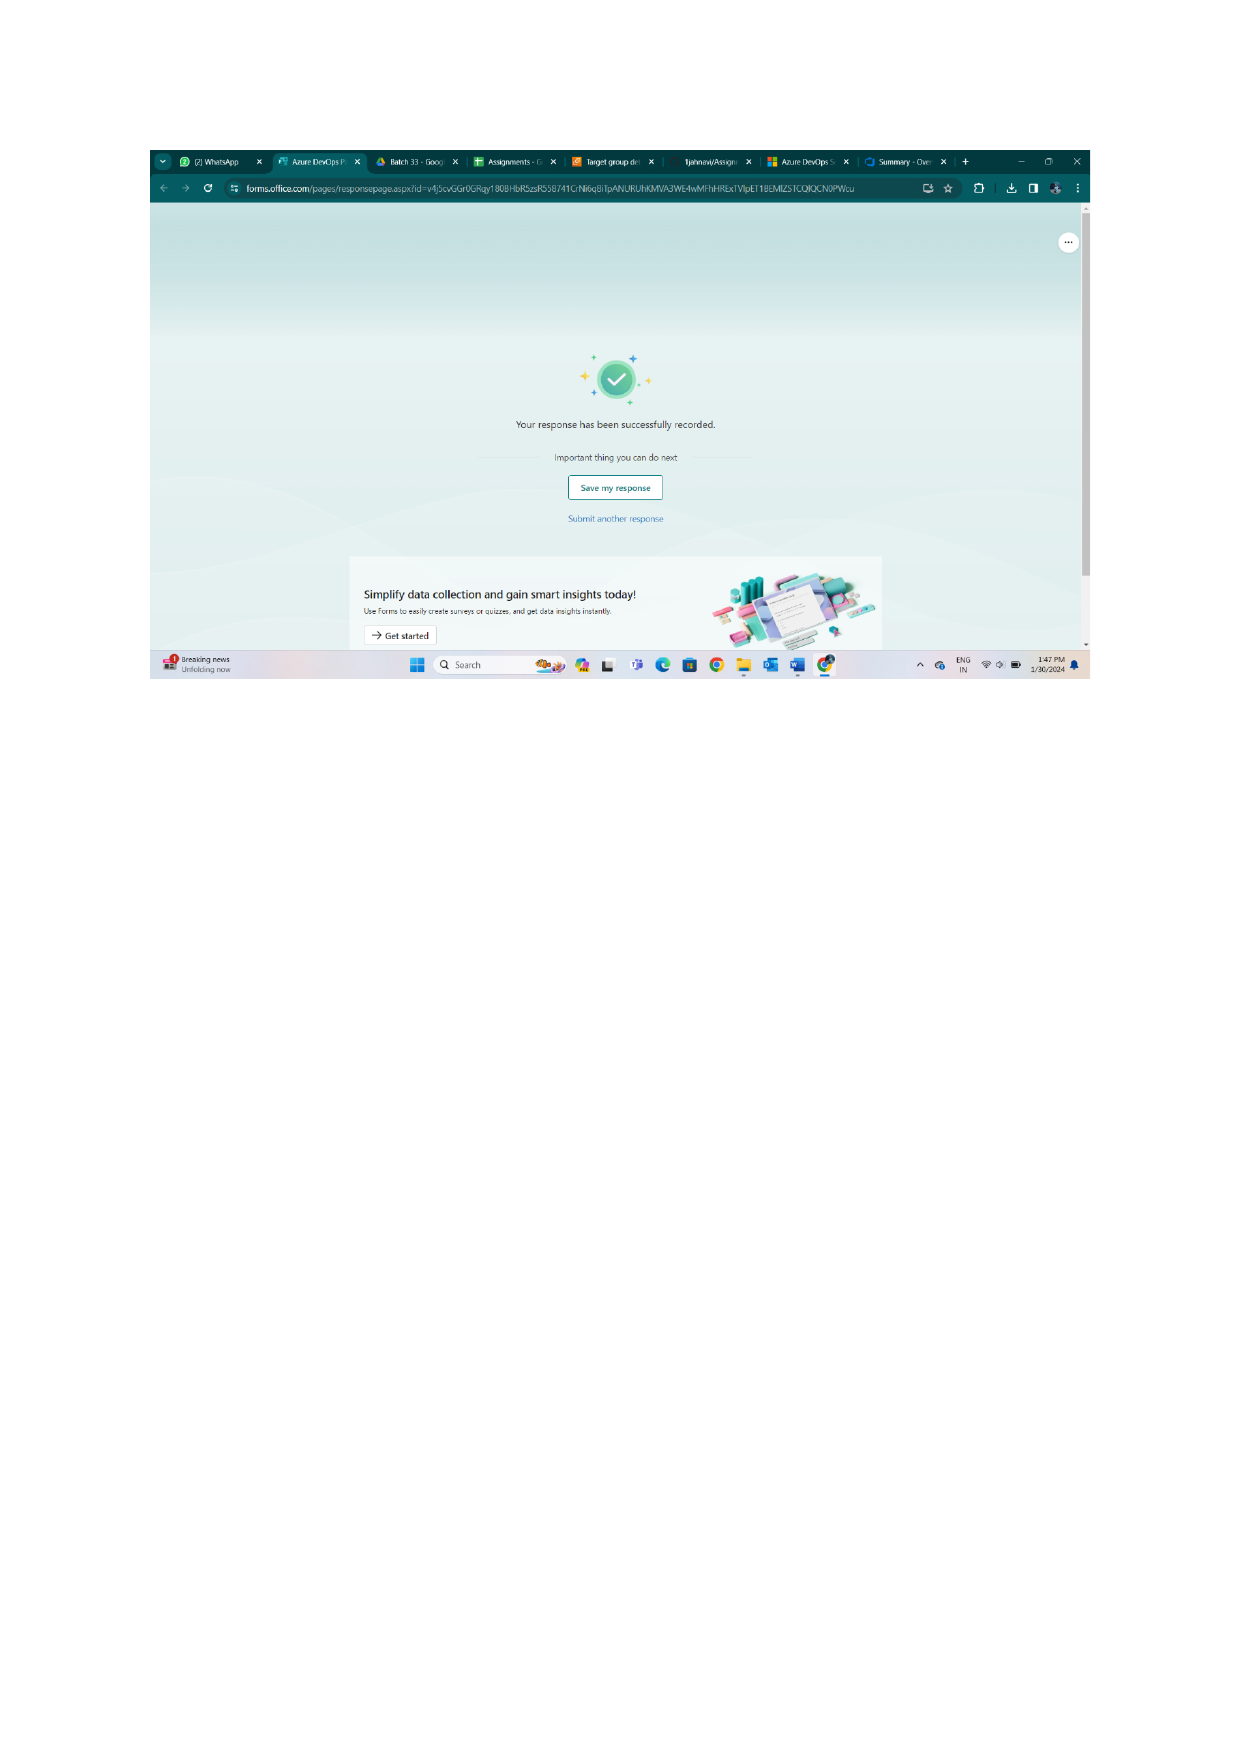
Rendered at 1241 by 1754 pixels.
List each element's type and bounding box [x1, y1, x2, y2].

picture [150, 150, 1091, 679]
